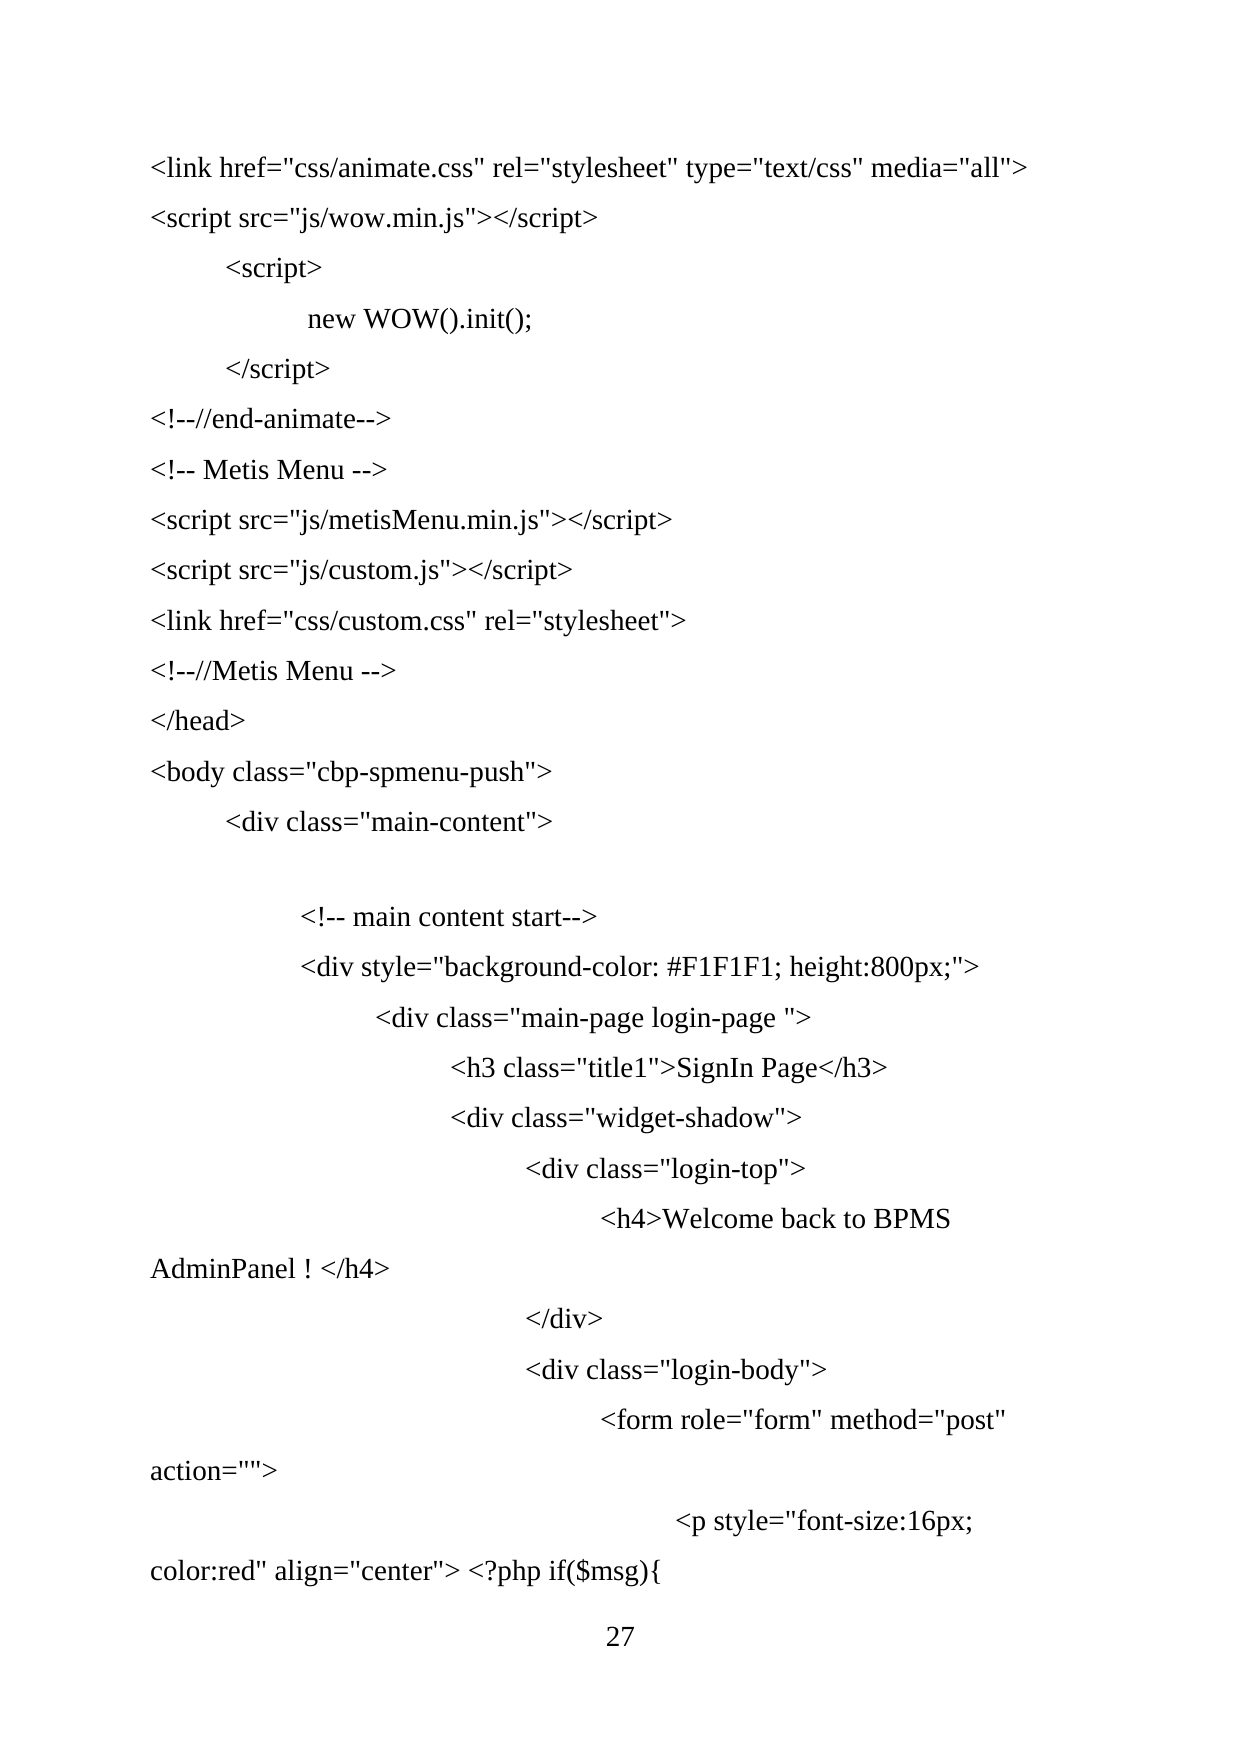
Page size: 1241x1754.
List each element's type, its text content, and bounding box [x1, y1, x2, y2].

text </head> [150, 703, 1090, 737]
text </div> [150, 1302, 1090, 1335]
text <link href="css/animate.css" rel="stylesheet" type="text/css" media="all"> [150, 150, 1090, 183]
text <p style="font-size:16px; color:red" align="center"> <?php if($msg){ [150, 1503, 1090, 1587]
text <form role="form" method="post" action=""> [150, 1402, 1090, 1486]
text </script> [150, 351, 1090, 385]
text <script src="js/wow.min.js"></script> [150, 200, 1090, 234]
text <h3 class="title1">SignIn Page</h3> [150, 1050, 1090, 1084]
text <h4>Welcome back to BPMS AdminPanel ! </h4> [150, 1201, 1090, 1285]
text <div class="login-top"> [150, 1151, 1090, 1184]
text <div class="login-body"> [150, 1352, 1090, 1386]
text <div class="main-content"> [150, 804, 1090, 838]
text <link href="css/custom.css" rel="stylesheet"> [150, 603, 1090, 636]
text <div style="background-color: #F1F1F1; height:800px;"> [150, 949, 1090, 983]
text <div class="main-page login-page "> [150, 1000, 1090, 1033]
text <body class="cbp-spmenu-push"> [150, 754, 1090, 787]
text <script> [150, 251, 1090, 284]
text new WOW().init(); [150, 301, 1090, 334]
text <div class="widget-shadow"> [150, 1100, 1090, 1134]
text <script src="js/metisMenu.min.js"></script> [150, 502, 1090, 536]
text <script src="js/custom.js"></script> [150, 552, 1090, 586]
text <!--//Metis Menu --> [150, 653, 1090, 687]
text <!-- main content start--> [150, 899, 1090, 933]
text <!--//end-animate--> [150, 402, 1090, 435]
text <!-- Metis Menu --> [150, 452, 1090, 485]
